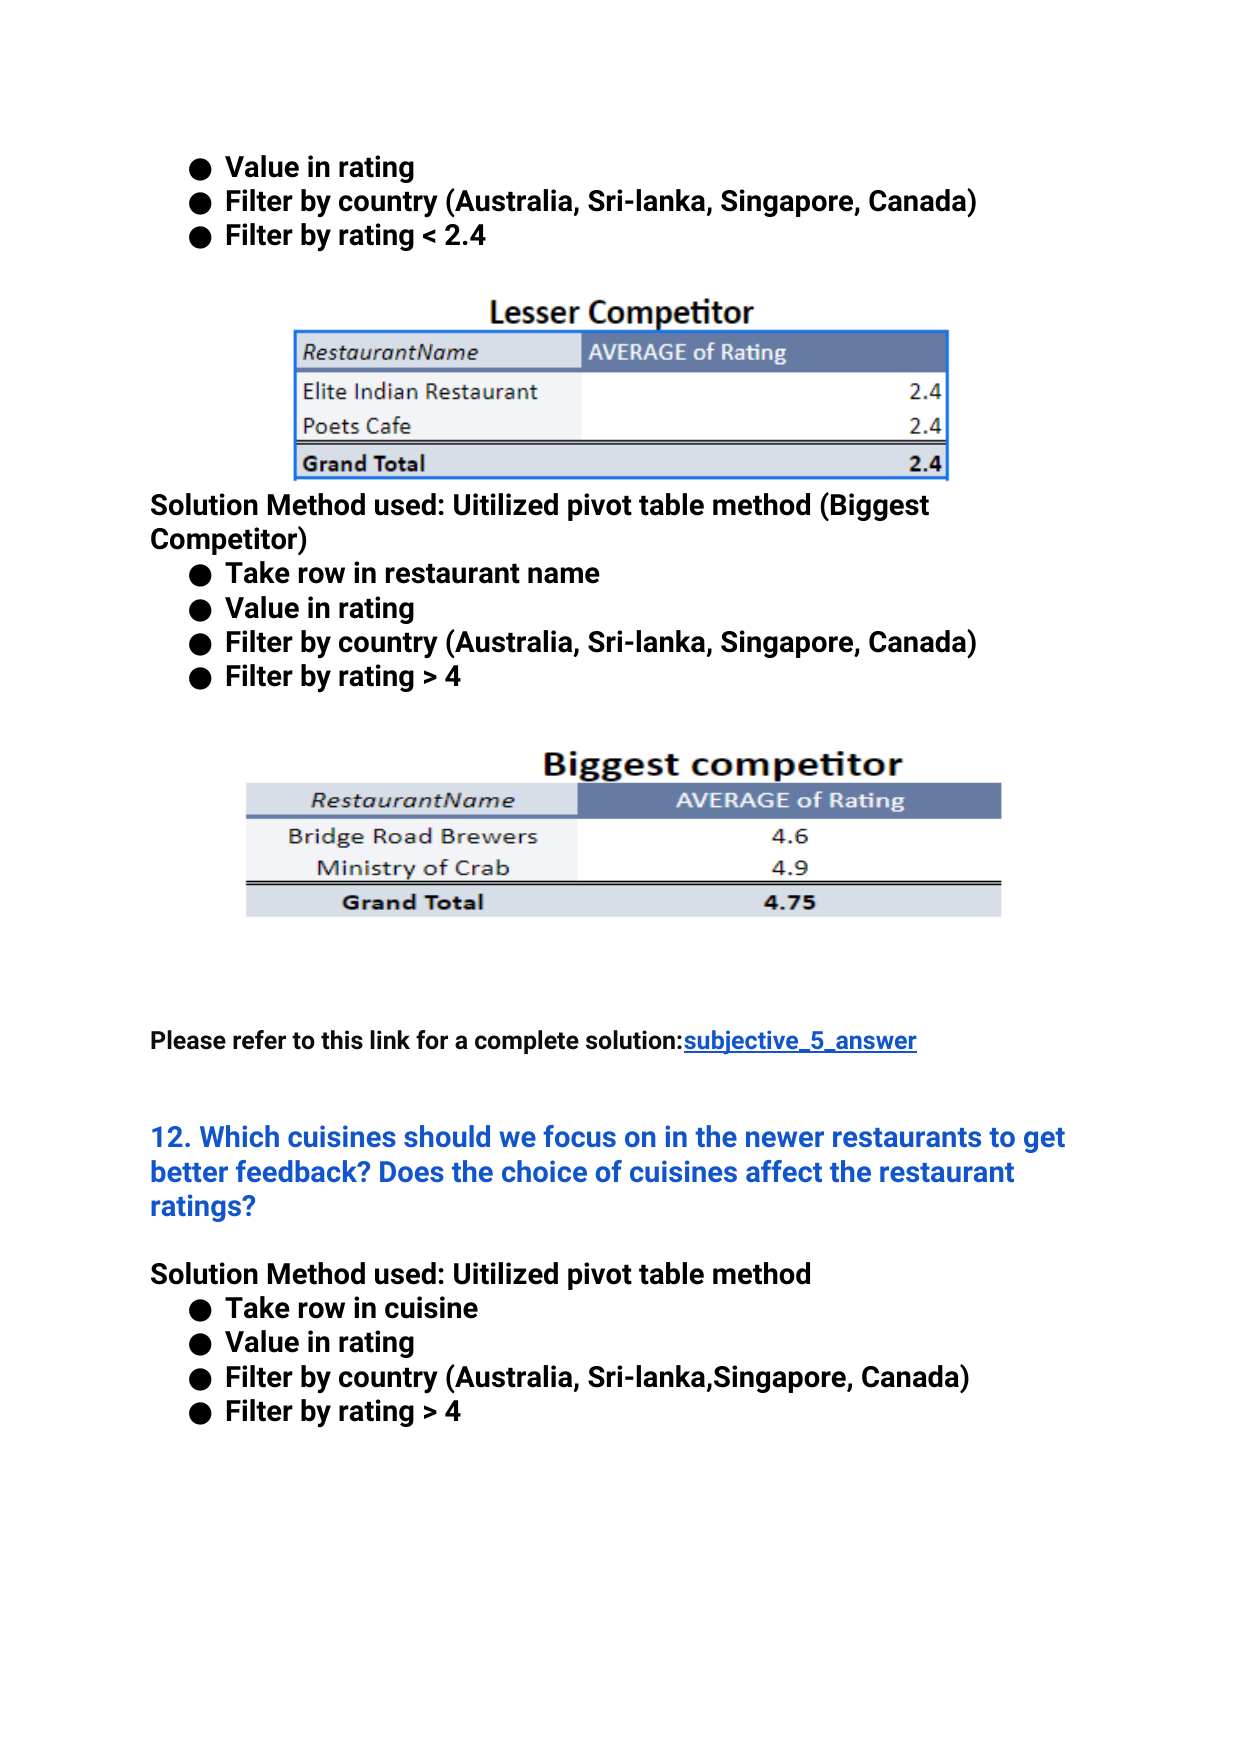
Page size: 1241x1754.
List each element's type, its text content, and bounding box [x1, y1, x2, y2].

list Take row in restaurant name [187, 557, 1090, 591]
list Value in rating [187, 150, 1090, 184]
text Solution Method used: Uitilized pivot table method [150, 1257, 1090, 1292]
text Please refer to this link for a complete solution:subjective_5_answer [150, 1026, 1090, 1055]
list Filter by country (Australia, Sri-lanka, Singapore, Canada) [187, 625, 1090, 659]
picture [283, 283, 957, 489]
list Filter by rating > 4 [187, 1394, 1090, 1428]
list Filter by rating > 4 [187, 659, 1090, 693]
list Take row in cuisine [187, 1292, 1090, 1326]
text Solution Method used: Uitilized pivot table method (Biggest Competitor) [150, 488, 1090, 557]
list Filter by country (Australia, Sri-lanka,Singapore, Canada) [187, 1360, 1090, 1394]
text 12. Which cuisines should we focus on in the newer restaurants to get better feedback? Does the choice of cuisines affect the restaurant ratings? [150, 1121, 1090, 1223]
picture [232, 724, 1008, 930]
list Value in rating [187, 591, 1090, 625]
list Filter by country (Australia, Sri-lanka, Singapore, Canada) [187, 184, 1090, 218]
list Value in rating [187, 1326, 1090, 1360]
list Filter by rating < 2.4 [187, 218, 1090, 252]
